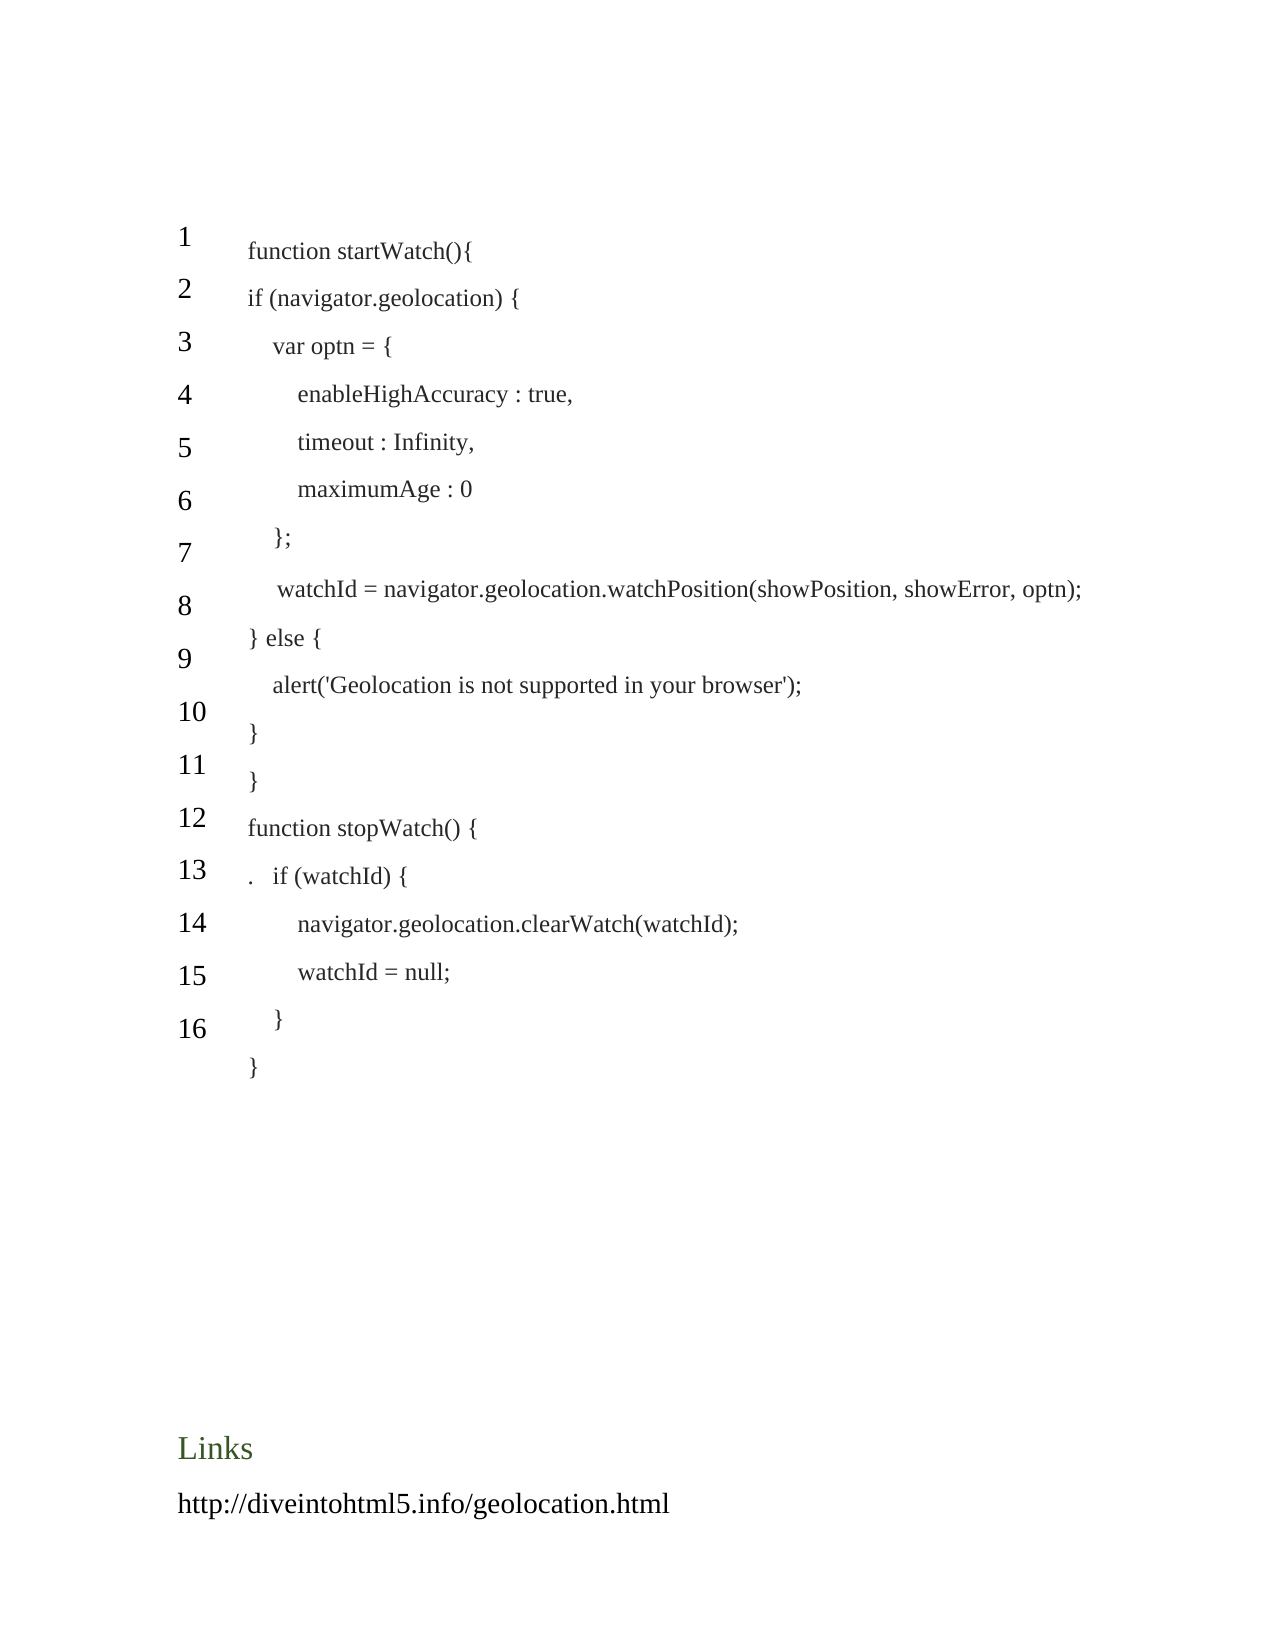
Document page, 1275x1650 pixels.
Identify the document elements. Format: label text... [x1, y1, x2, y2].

table_header function startWatch(){ if (navigator.geolocation) { var optn = { enableHighAccuracy : true, timeout : Infinity, maximumAge : 0 }; watchId = navigator.geolocation.watchPosition(showPosition, showError, optn); } else { alert('Geolocation is not supported in your browser'); } } function stopWatch() { . if (watchId) { navigator.geolocation.clearWatch(watchId); watchId = null; } } [248, 219, 1181, 1117]
text http://diveintohtml5.info/geolocation.html [177, 1486, 1186, 1520]
table_header 1 2 3 4 5 6 7 8 9 10 11 12 13 14 15 16 [177, 219, 247, 1117]
text Links [177, 1428, 1186, 1466]
